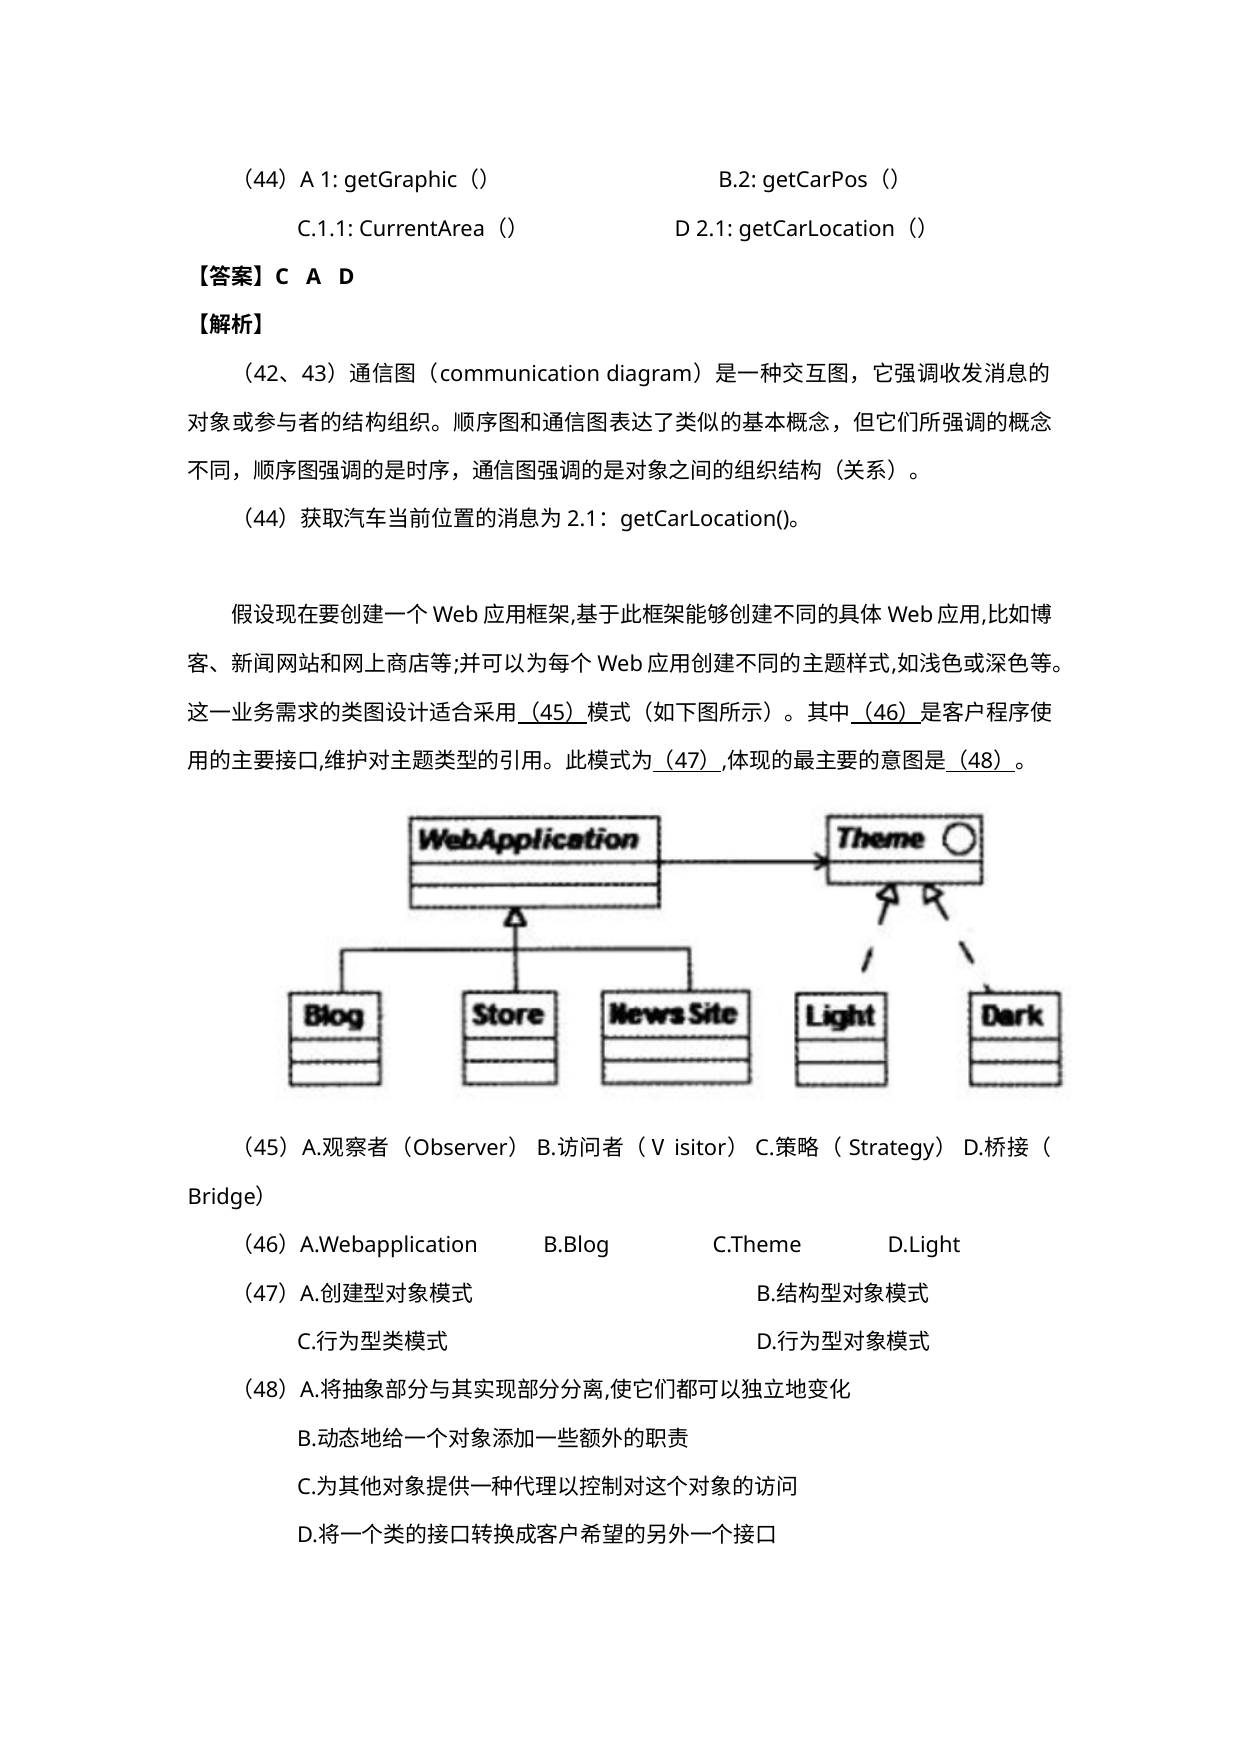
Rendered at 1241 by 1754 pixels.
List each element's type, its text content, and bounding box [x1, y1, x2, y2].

text （45）A.观察者（Observer） B.访问者（Ⅴisitor） C.策略（ Strategy） D.桥接（ Bridge） [187, 1130, 1053, 1211]
text C.为其他对象提供一种代理以控制对这个对象的访问 [231, 1468, 1053, 1501]
text （42、43）通信图（communication diagram）是一种交互图，它强调收发消息的对象或参与者的结构组织。顺序图和通信图表达了类似的基本概念，但它们所强调的概念不同，顺序图强调的是时序，通信图强调的是对象之间的组织结构（关系）。 [187, 355, 1053, 485]
text C.行为型类模式 D.行为型对象模式 [231, 1323, 1053, 1356]
text B.动态地给一个对象添加一些额外的职责 [231, 1420, 1053, 1453]
text （44）获取汽车当前位置的消息为2.1：getCarLocation()。 [187, 501, 1053, 534]
text C.1.1: CurrentArea（） D 2.1: getCarLocation（） [275, 210, 1053, 243]
text （46）A.Webapplication B.Blog C.Theme D.Light [187, 1227, 1053, 1259]
picture [231, 791, 1097, 1104]
text （48）A.将抽象部分与其实现部分分离,使它们都可以独立地变化 [187, 1372, 1053, 1404]
text 【答案】C A D [187, 259, 1053, 291]
text 假设现在要创建一个Web应用框架,基于此框架能够创建不同的具体Web应用,比如博客、新闻网站和网上商店等;并可以为每个Web应用创建不同的主题样式,如浅色或深色等。这一业务需求的类图设计适合采用（45）模式（如下图所示）。其中（46）是客户程序使用的主要接口,维护对主题类型的引用。此模式为（47）,体现的最主要的意图是（48）。 [187, 597, 1053, 776]
text （47）A.创建型对象模式 B.结构型对象模式 [187, 1275, 1053, 1308]
text 【解析】 [187, 307, 1053, 339]
text （44）A 1: getGraphic（） B.2: getCarPos（） [187, 162, 1053, 194]
text D.将一个类的接口转换成客户希望的另外一个接口 [253, 1517, 1053, 1549]
